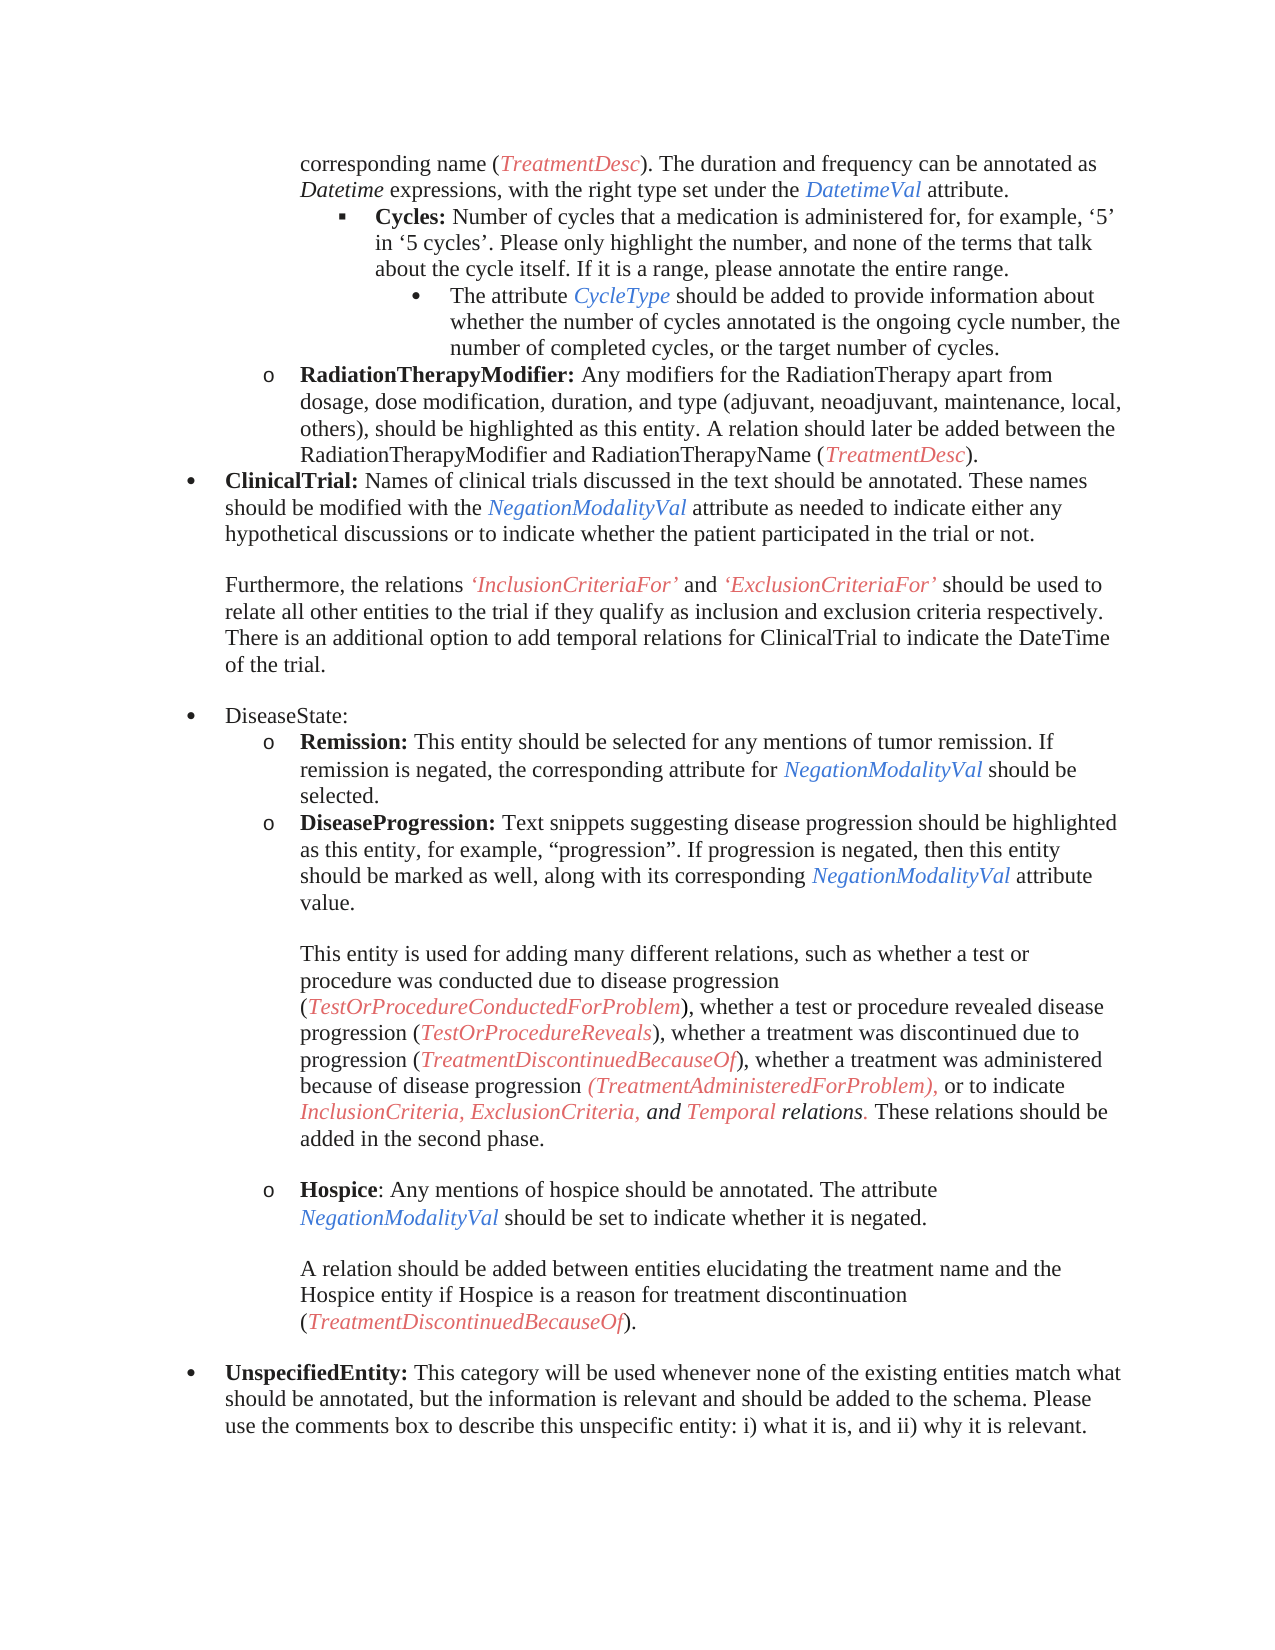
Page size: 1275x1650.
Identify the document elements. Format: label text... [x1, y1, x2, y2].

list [262, 150, 1125, 203]
text Furthermore, the relations ‘InclusionCriteriaFor’ and ‘ExclusionCriteriaFor’ should be used to relate all other entities to the trial if they qualify as inclusion and exclusion criteria respectively. There is an additional option to add temporal relations for ClinicalTrial to indicate the DateTime of the trial. [225, 572, 1125, 677]
text A relation should be added between entities elucidating the treatment name and the Hospice entity if Hospice is a reason for treatment discontinuation (TreatmentDiscontinuedBecauseOf). [300, 1255, 1125, 1334]
list ClinicalTrial: Names of clinical trials discussed in the text should be annotated. These names should be modified with the NegationModalityVal attribute as needed to indicate either any hypothetical discussions or to indicate whether the patient participated in the trial or not. [187, 467, 1125, 547]
list DiseaseProgression: Text snippets suggesting disease progression should be highlighted as this entity, for example, “progression”. If progression is negated, then this entity should be marked as well, along with its corresponding NegationModalityVal attribute value. [262, 809, 1125, 915]
list DiseaseState: [187, 702, 1125, 728]
list Remission: This entity should be selected for any mentions of tumor remission. If remission is negated, the corresponding attribute for NegationModalityVal should be selected. [262, 728, 1125, 809]
text This entity is used for adding many different relations, such as whether a test or procedure was conducted due to disease progression (TestOrProcedureConductedForProblem), whether a test or procedure revealed disease progression (TestOrProcedureReveals), whether a treatment was discontinued due to progression (TreatmentDiscontinuedBecauseOf), whether a treatment was administered because of disease progression (TreatmentAdministeredForProblem), or to indicate InclusionCriteria, ExclusionCriteria, and Temporal relations. These relations should be added in the second phase. [300, 940, 1125, 1151]
list UnspecifiedEntity: This category will be used whenever none of the existing entities match what should be annotated, but the information is relevant and should be added to the schema. Please use the comments box to describe this unspecific entity: i) what it is, and ii) why it is relevant. [187, 1359, 1125, 1438]
list Hospice: Any mentions of hospice should be annotated. The attribute NegationModalityVal should be set to indicate whether it is negated. [262, 1176, 1125, 1230]
list The attribute CycleType should be added to provide information about whether the number of cycles annotated is the ongoing cycle number, the number of completed cycles, or the target number of cycles. [412, 282, 1125, 361]
list Cycles: Number of cycles that a medication is administered for, for example, ‘5’ in ‘5 cycles’. Please only highlight the number, and none of the terms that talk about the cycle itself. If it is a range, please annotate the entire range. [337, 203, 1125, 282]
list RadiationTherapyModifier: Any modifiers for the RadiationTherapy apart from dosage, dose modification, duration, and type (adjuvant, neoadjuvant, maintenance, local, others), should be highlighted as this entity. A relation should later be added between the RadiationTherapyModifier and RadiationTherapyName (TreatmentDesc). [262, 361, 1125, 467]
